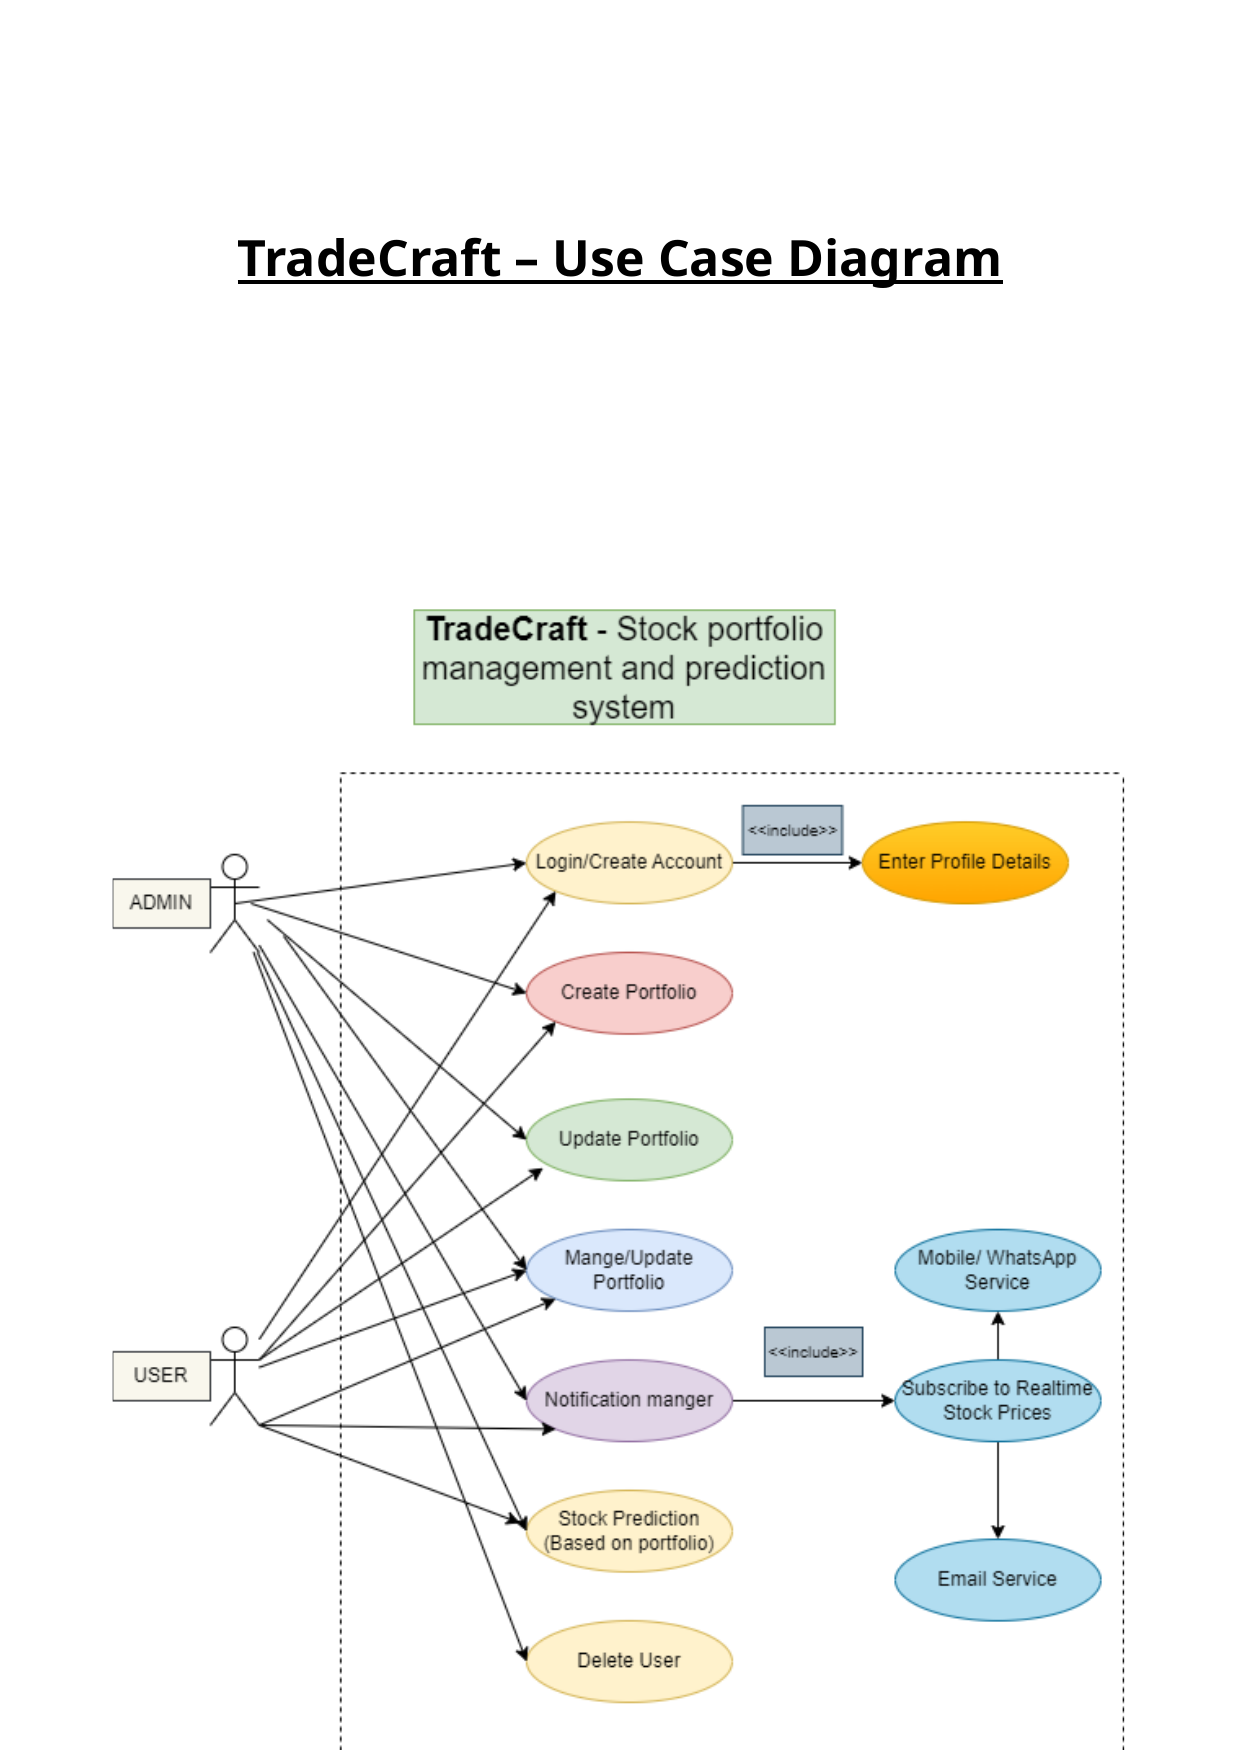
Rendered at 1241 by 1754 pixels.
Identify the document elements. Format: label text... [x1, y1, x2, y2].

text TradeCraft – Use Case Diagram [150, 223, 1090, 291]
picture [112, 608, 1124, 1748]
